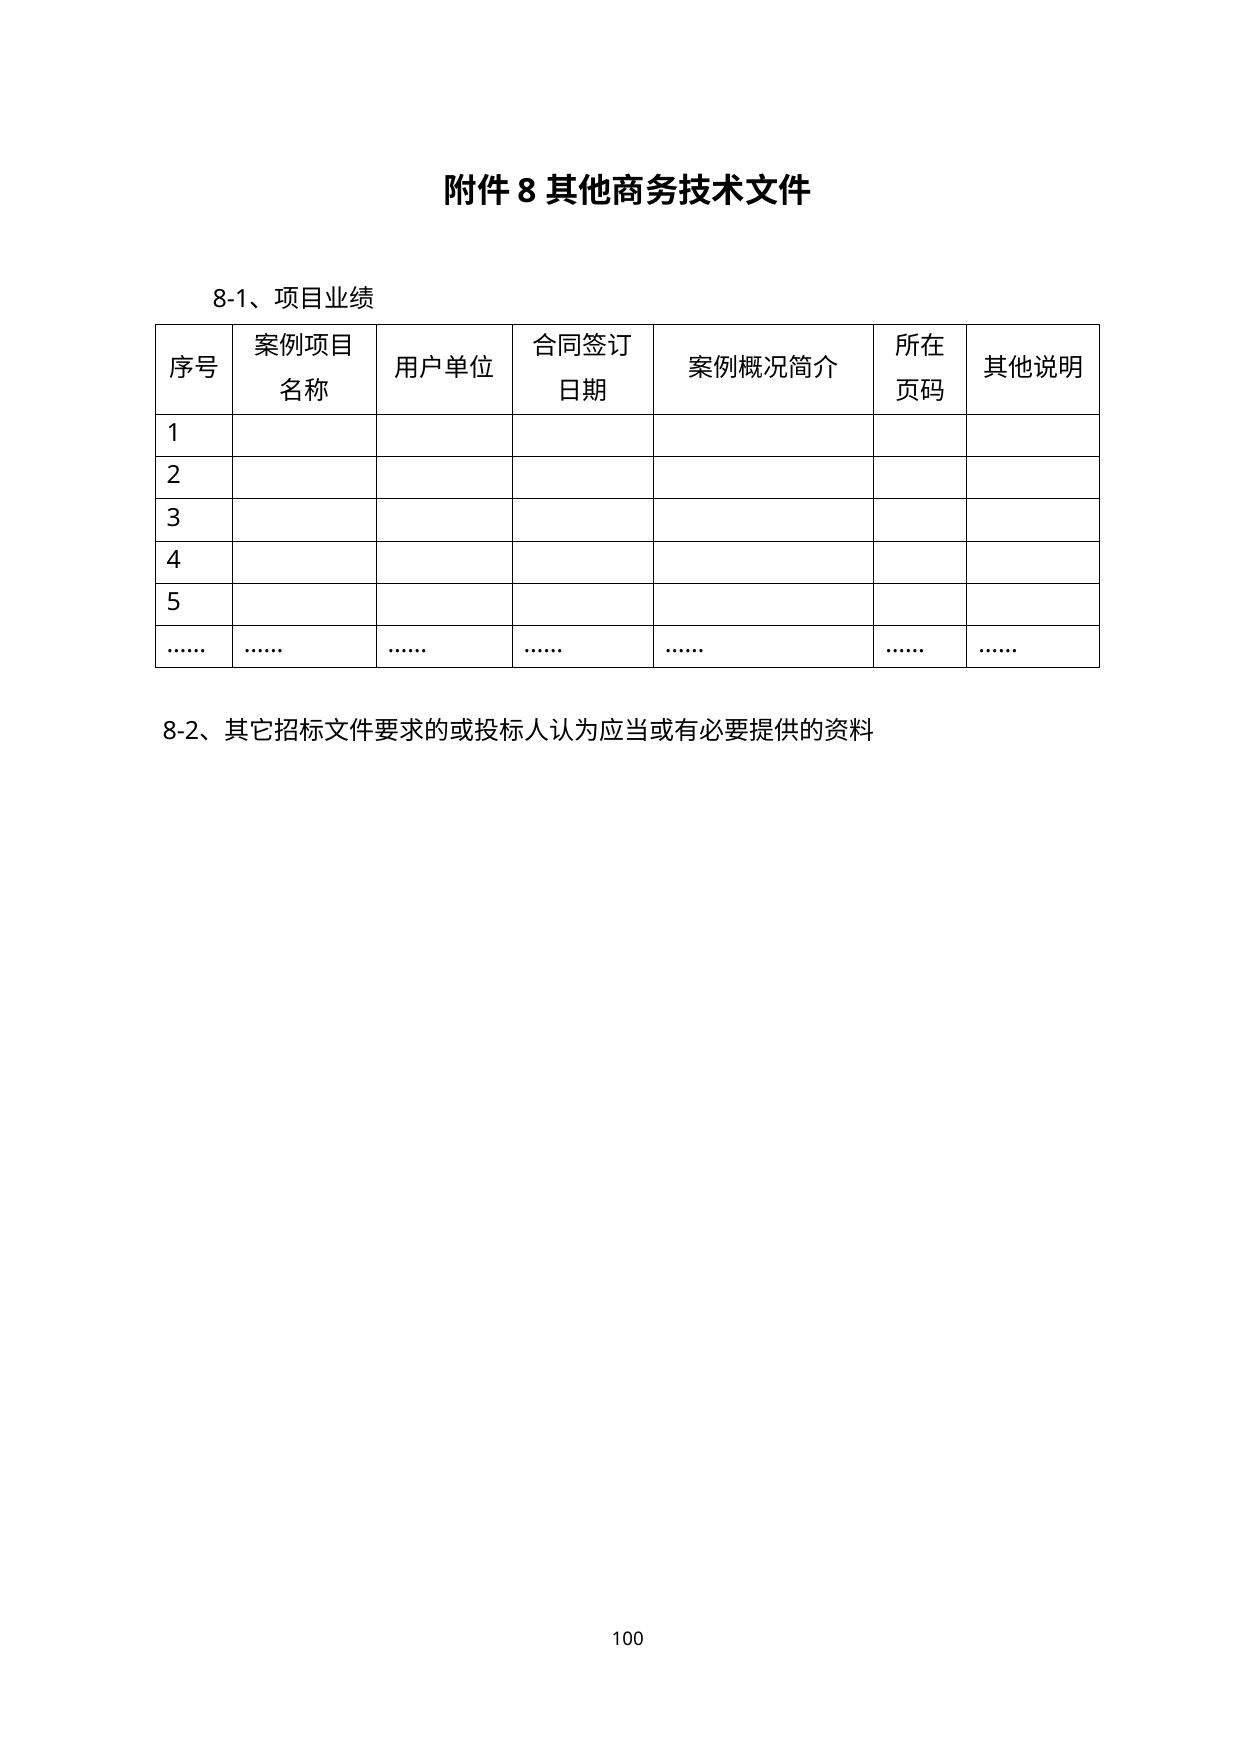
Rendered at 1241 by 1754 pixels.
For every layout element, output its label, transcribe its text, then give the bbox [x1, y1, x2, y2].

table_cell [513, 499, 653, 541]
table_header 所在页码 [874, 325, 966, 414]
subtitle 附件8 其他商务技术文件 [162, 164, 1092, 212]
table_header 用户单位 [377, 325, 512, 414]
table_cell …… [874, 626, 966, 667]
table_cell 1 [156, 415, 232, 456]
table_cell …… [967, 626, 1099, 667]
text 8-1、项目业绩 [162, 279, 1092, 315]
table_cell [513, 457, 653, 498]
table_cell [233, 415, 376, 456]
table_cell [967, 542, 1099, 583]
table_cell [967, 415, 1099, 456]
table_header 合同签订日期 [513, 325, 653, 414]
table_cell [967, 457, 1099, 498]
table_cell …… [156, 626, 232, 667]
table_cell [874, 415, 966, 456]
table_cell 3 [156, 499, 232, 541]
table_cell [967, 584, 1099, 625]
table_cell [874, 542, 966, 583]
table_cell 5 [156, 584, 232, 625]
table_cell [654, 542, 873, 583]
table_cell 2 [156, 457, 232, 498]
table_cell [377, 584, 512, 625]
table_header 案例项目名称 [233, 325, 376, 414]
table_cell [654, 584, 873, 625]
table_header 其他说明 [967, 325, 1099, 414]
table_cell …… [377, 626, 512, 667]
table_cell [233, 499, 376, 541]
table_cell [513, 542, 653, 583]
table_cell [233, 584, 376, 625]
table_cell [377, 542, 512, 583]
text 8-2、其它招标文件要求的或投标人认为应当或有必要提供的资料 [162, 711, 1092, 747]
table_cell [654, 499, 873, 541]
table_cell [654, 457, 873, 498]
table_cell [233, 457, 376, 498]
table_cell [377, 415, 512, 456]
table_header 序号 [156, 325, 232, 414]
table_header 案例概况简介 [654, 325, 873, 414]
table_cell [377, 457, 512, 498]
table_cell 4 [156, 542, 232, 583]
table_cell [874, 584, 966, 625]
table_cell …… [513, 626, 653, 667]
table_cell [233, 542, 376, 583]
table_cell [967, 499, 1099, 541]
table_cell [654, 415, 873, 456]
table_cell [513, 584, 653, 625]
table_cell [513, 415, 653, 456]
table_cell …… [654, 626, 873, 667]
table_cell [874, 499, 966, 541]
table_cell [874, 457, 966, 498]
table_cell [377, 499, 512, 541]
table_cell …… [233, 626, 376, 667]
